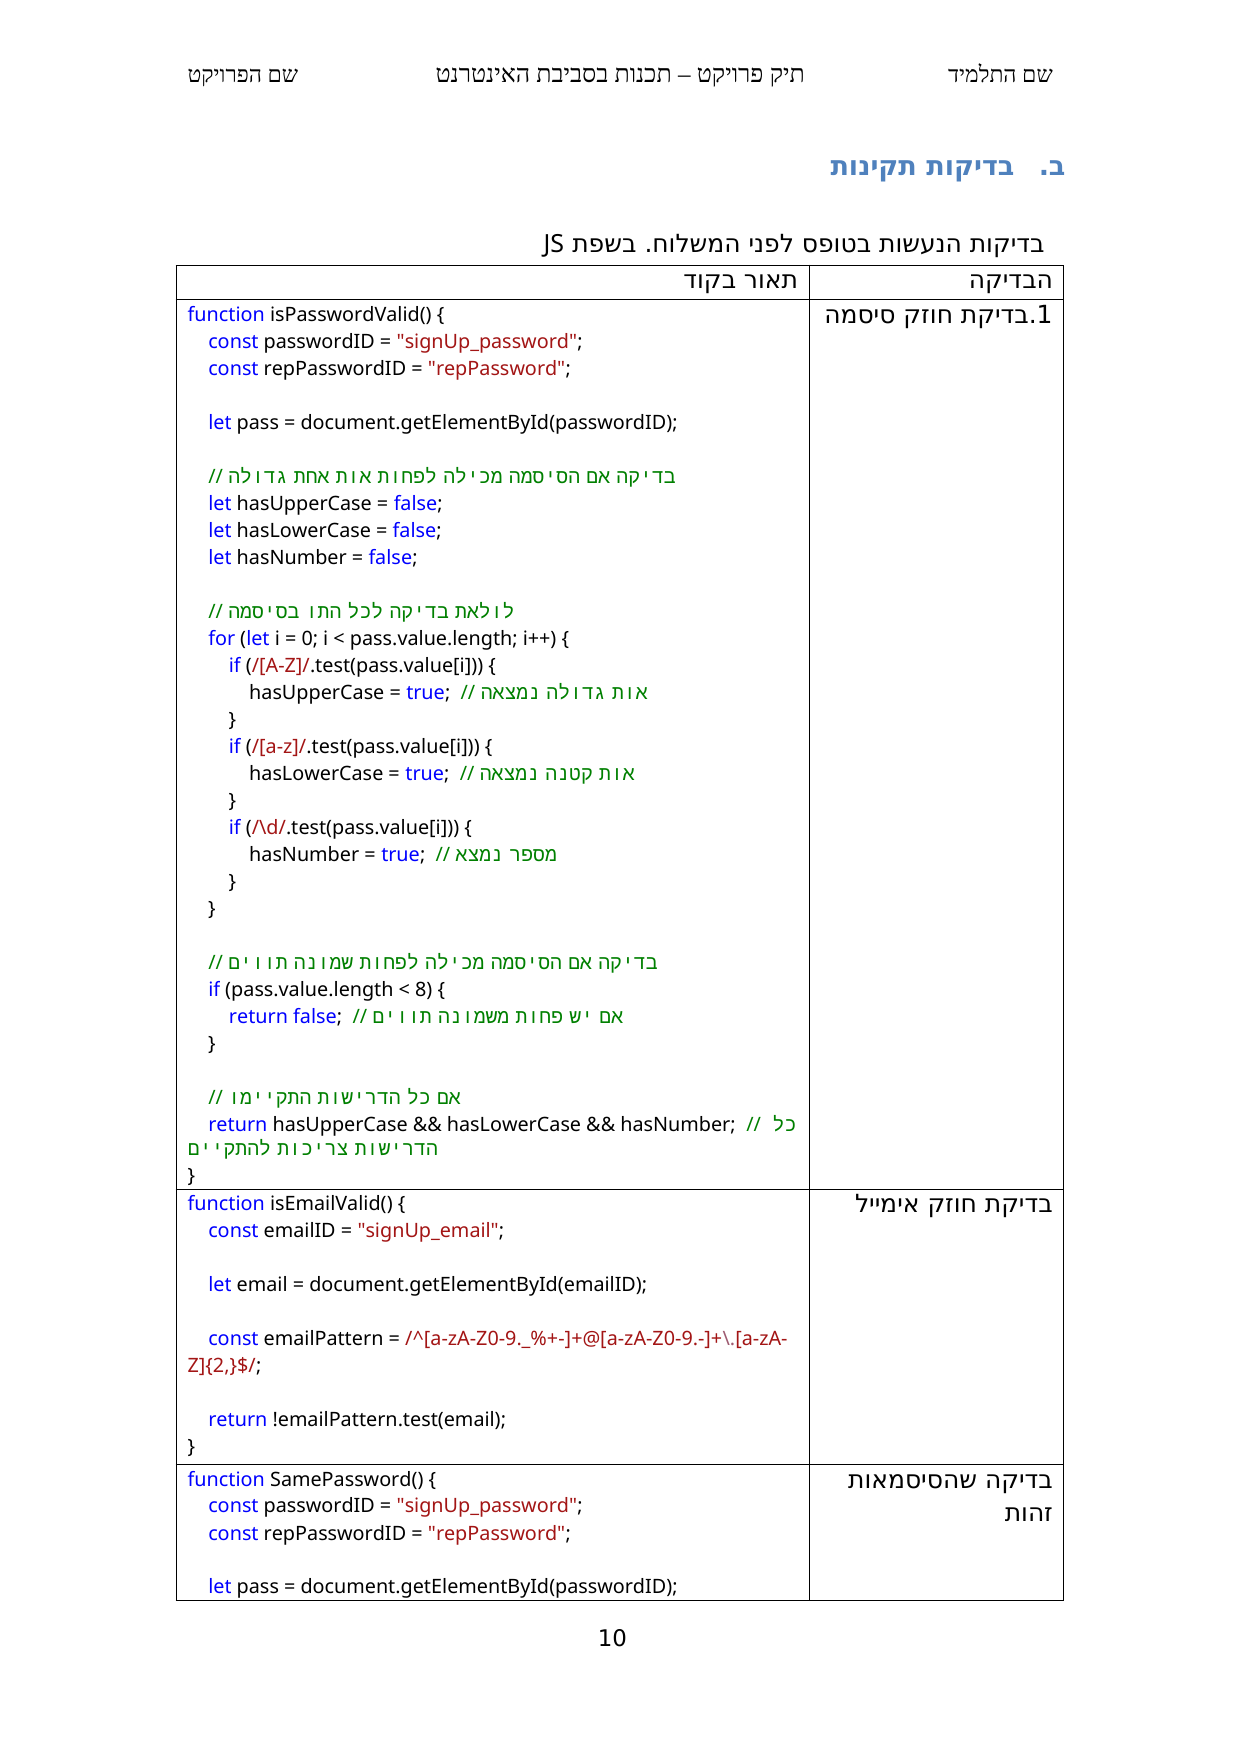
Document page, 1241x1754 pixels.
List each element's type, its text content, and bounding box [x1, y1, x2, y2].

table_cell function isPasswordValid() { const passwordID = "signUp_password"; const repPasswordID = "repPassword"; let pass = document.getElementById(passwordID); // בדיקה אם הסיסמה מכילה לפחות אות אחת גדולה let hasUpperCase = false; let hasLowerCase = false; let hasNumber = false; // לולאת בדיקה לכל התו בסיסמה for (let i = 0; i < pass.value.length; i++) { if (/[A-Z]/.test(pass.value[i])) { hasUpperCase = true; // אות גדולה נמצאה } if (/[a-z]/.test(pass.value[i])) { hasLowerCase = true; // אות קטנה נמצאה } if (/\d/.test(pass.value[i])) { hasNumber = true; // מספר נמצא } } // בדיקה אם הסיסמה מכילה לפחות שמונה תווים if (pass.value.length < 8) { return false; // אם יש פחות משמונה תווים } // אם כל הדרישות התקיימו return hasUpperCase && hasLowerCase && hasNumber; // כל הדרישות צריכות להתקיים } [177, 300, 809, 1189]
subtitle בדיקות תקינות [187, 150, 1052, 182]
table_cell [810, 1465, 1063, 1600]
text בדיקות הנעשות בטופס לפני המשלוח. בשפת JS [187, 225, 1053, 259]
table_cell בדיקת חוזק אימייל [810, 1190, 1063, 1464]
table_cell 1.בדיקת חוזק סיסמה [810, 300, 1063, 1189]
table_header תאור בקוד [177, 266, 809, 299]
table_cell function isEmailValid() { const emailID = "signUp_email"; let email = document.getElementById(emailID); const emailPattern = /^[a-zA-Z0-9._%+-]+@[a-zA-Z0-9.-]+\.[a-zA-Z]{2,}$/; return !emailPattern.test(email); } [177, 1190, 809, 1464]
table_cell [177, 1465, 809, 1600]
table_header הבדיקה [810, 266, 1063, 299]
